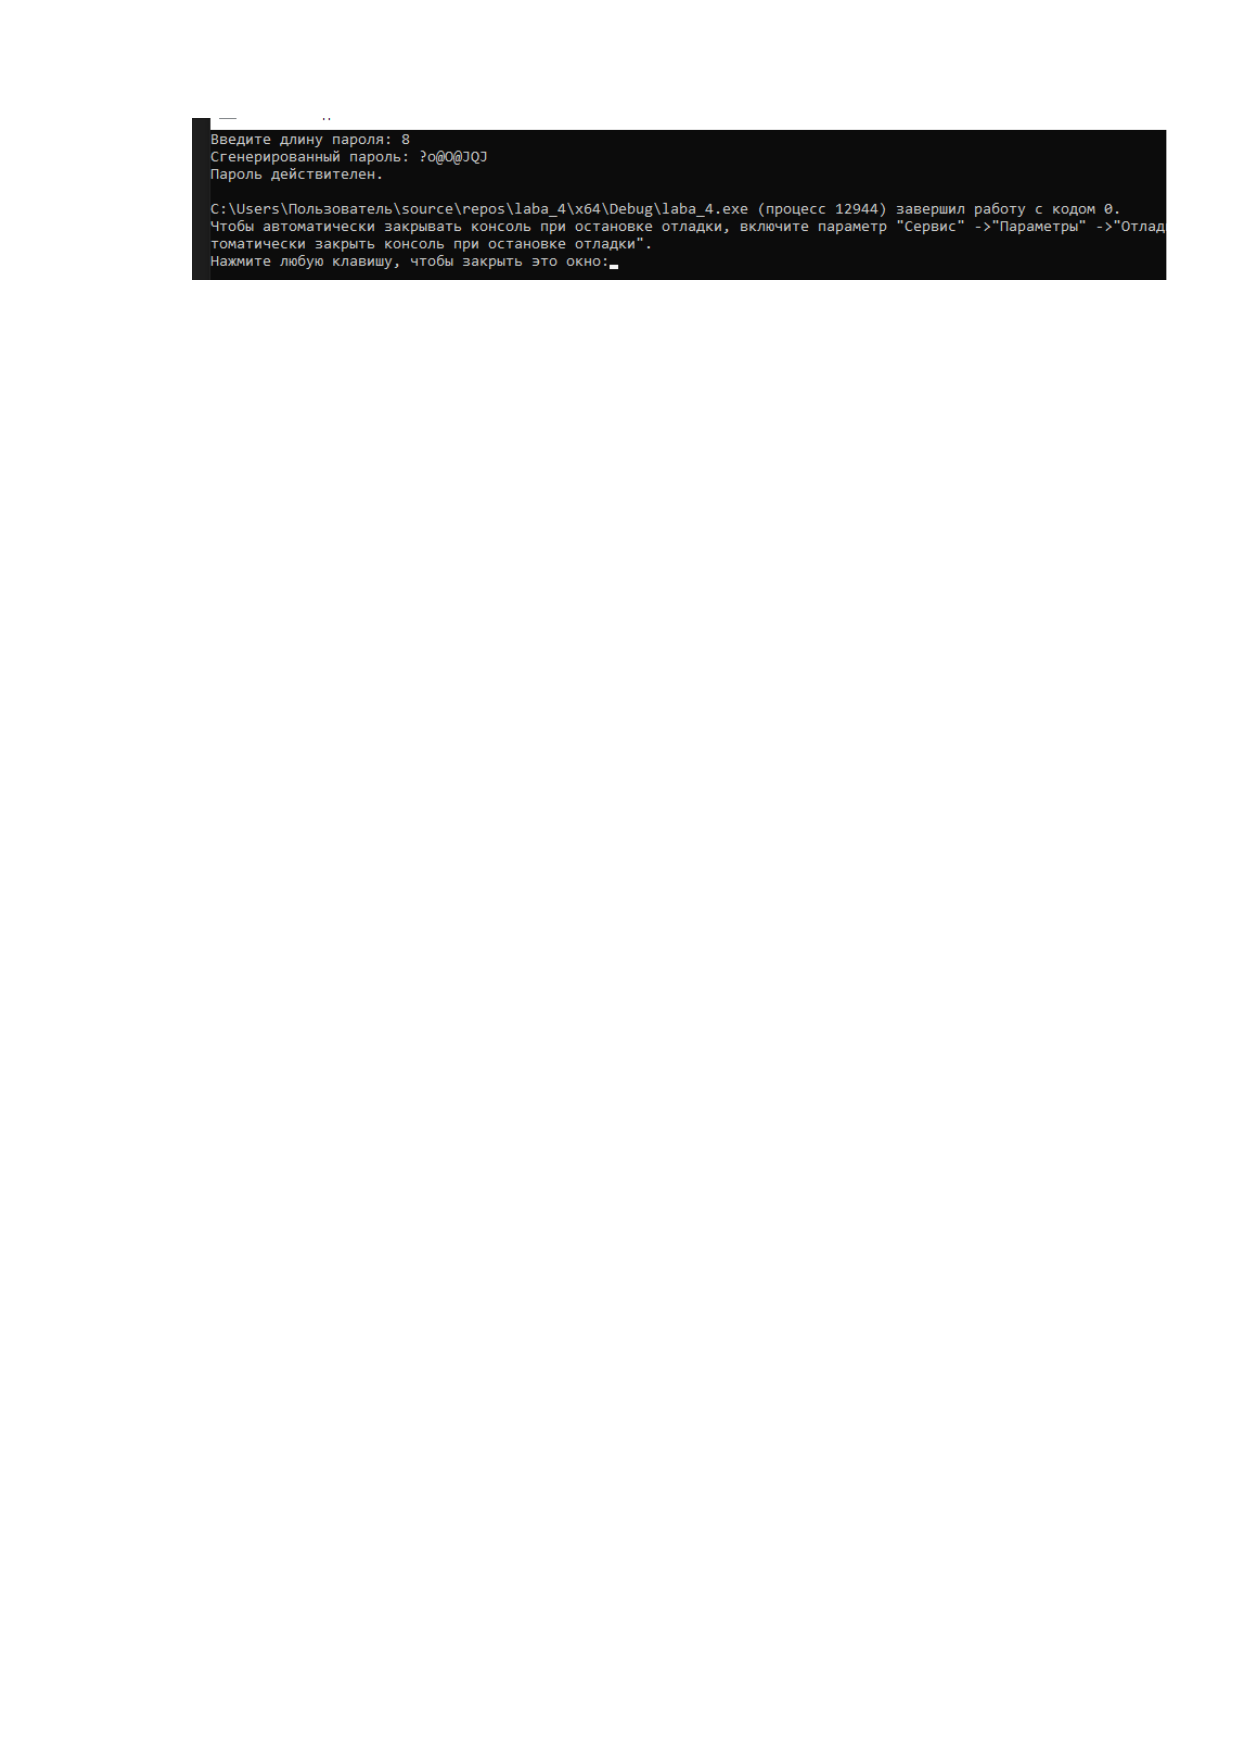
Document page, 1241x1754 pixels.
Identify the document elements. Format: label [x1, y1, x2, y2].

picture [192, 118, 1167, 280]
